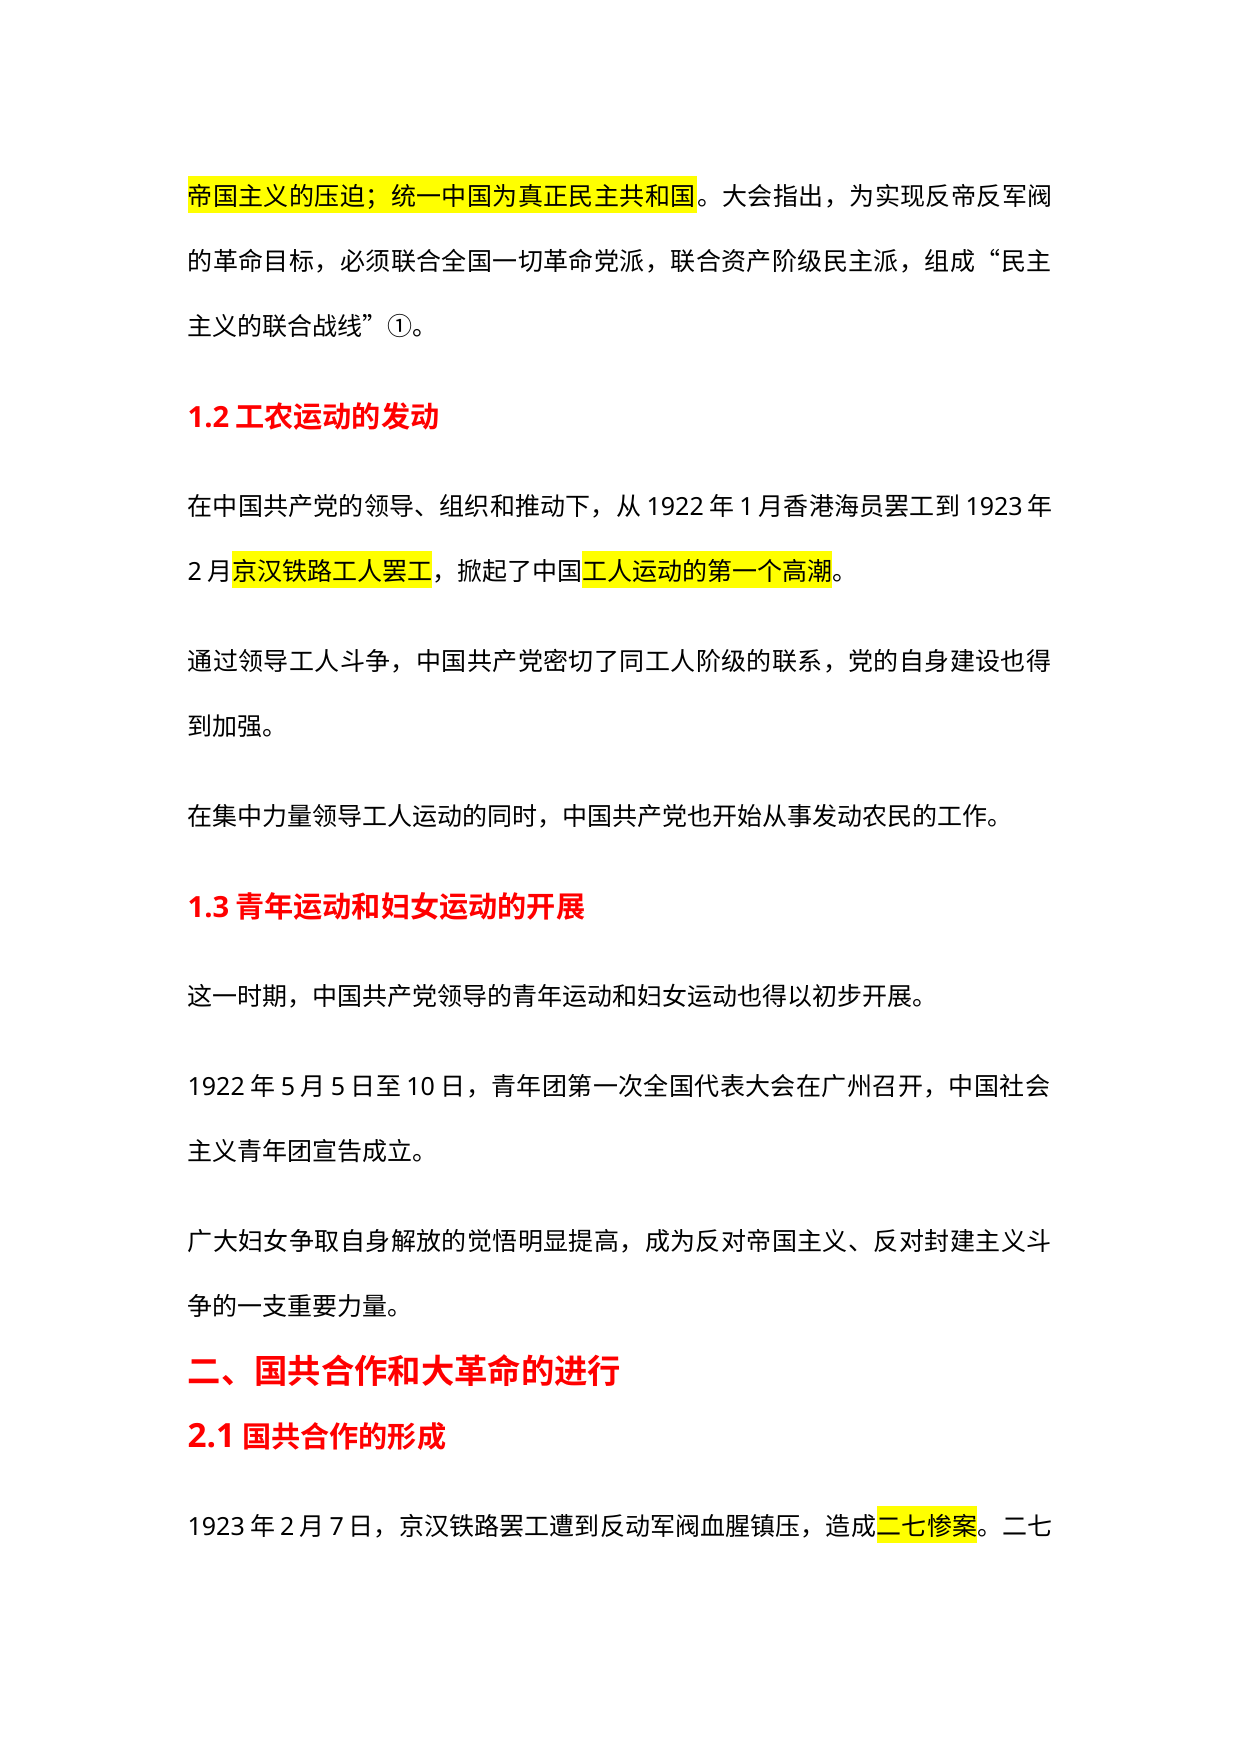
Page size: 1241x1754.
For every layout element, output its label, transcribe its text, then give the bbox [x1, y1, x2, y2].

list 在中国共产党的领导、组织和推动下，从1922年1月香港海员罢工到1923年2月京汉铁路工人罢工，掀起了中国工人运动的第一个高潮。 [187, 472, 1053, 602]
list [187, 1492, 1053, 1557]
list 这一时期，中国共产党领导的青年运动和妇女运动也得以初步开展。 [187, 962, 1053, 1027]
list 在集中力量领导工人运动的同时，中国共产党也开始从事发动农民的工作。 [187, 782, 1053, 847]
list 1922年5月5日至10日，青年团第一次全国代表大会在广州召开，中国社会主义青年团宣告成立。 [187, 1052, 1053, 1182]
list 广大妇女争取自身解放的觉悟明显提高，成为反对帝国主义、反对封建主义斗争的一支重要力量。 二、国共合作和大革命的进行 2.1国共合作的形成 [187, 1207, 1053, 1467]
list 1.3青年运动和妇女运动的开展 [187, 872, 1053, 937]
list 1.2工农运动的发动 [187, 382, 1053, 447]
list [187, 162, 1053, 357]
list 通过领导工人斗争，中国共产党密切了同工人阶级的联系，党的自身建设也得到加强。 [187, 627, 1053, 757]
